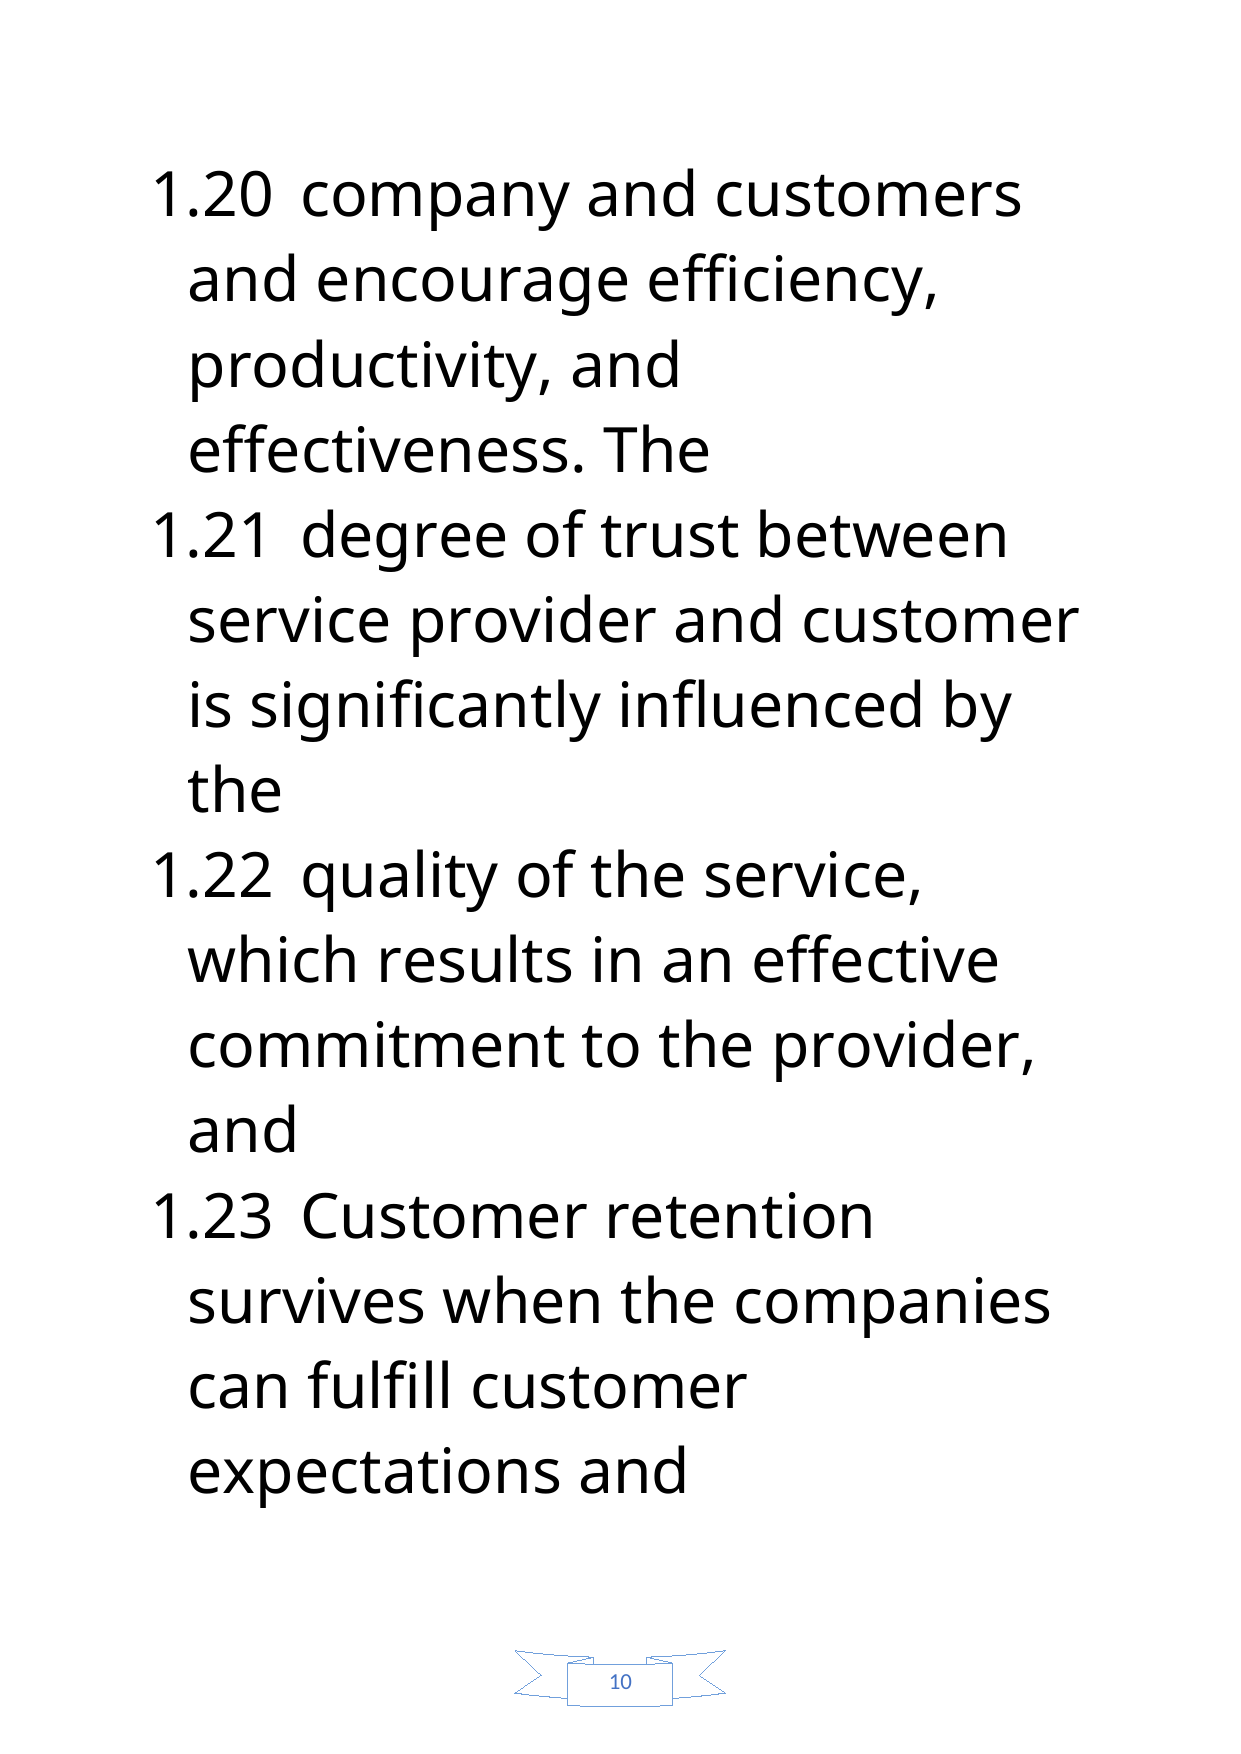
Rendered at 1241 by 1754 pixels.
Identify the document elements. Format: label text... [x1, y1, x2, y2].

list company and customers and encourage efﬁciency, productivity, and effectiveness. The [150, 150, 1090, 490]
list quality of the service, which results in an effective commitment to the provider, and [150, 831, 1090, 1171]
list degree of trust between service provider and customer is signiﬁcantly inﬂuenced by the [150, 490, 1090, 831]
list Customer retention survives when the companies can fulﬁll customer expectations and [150, 1171, 1090, 1512]
